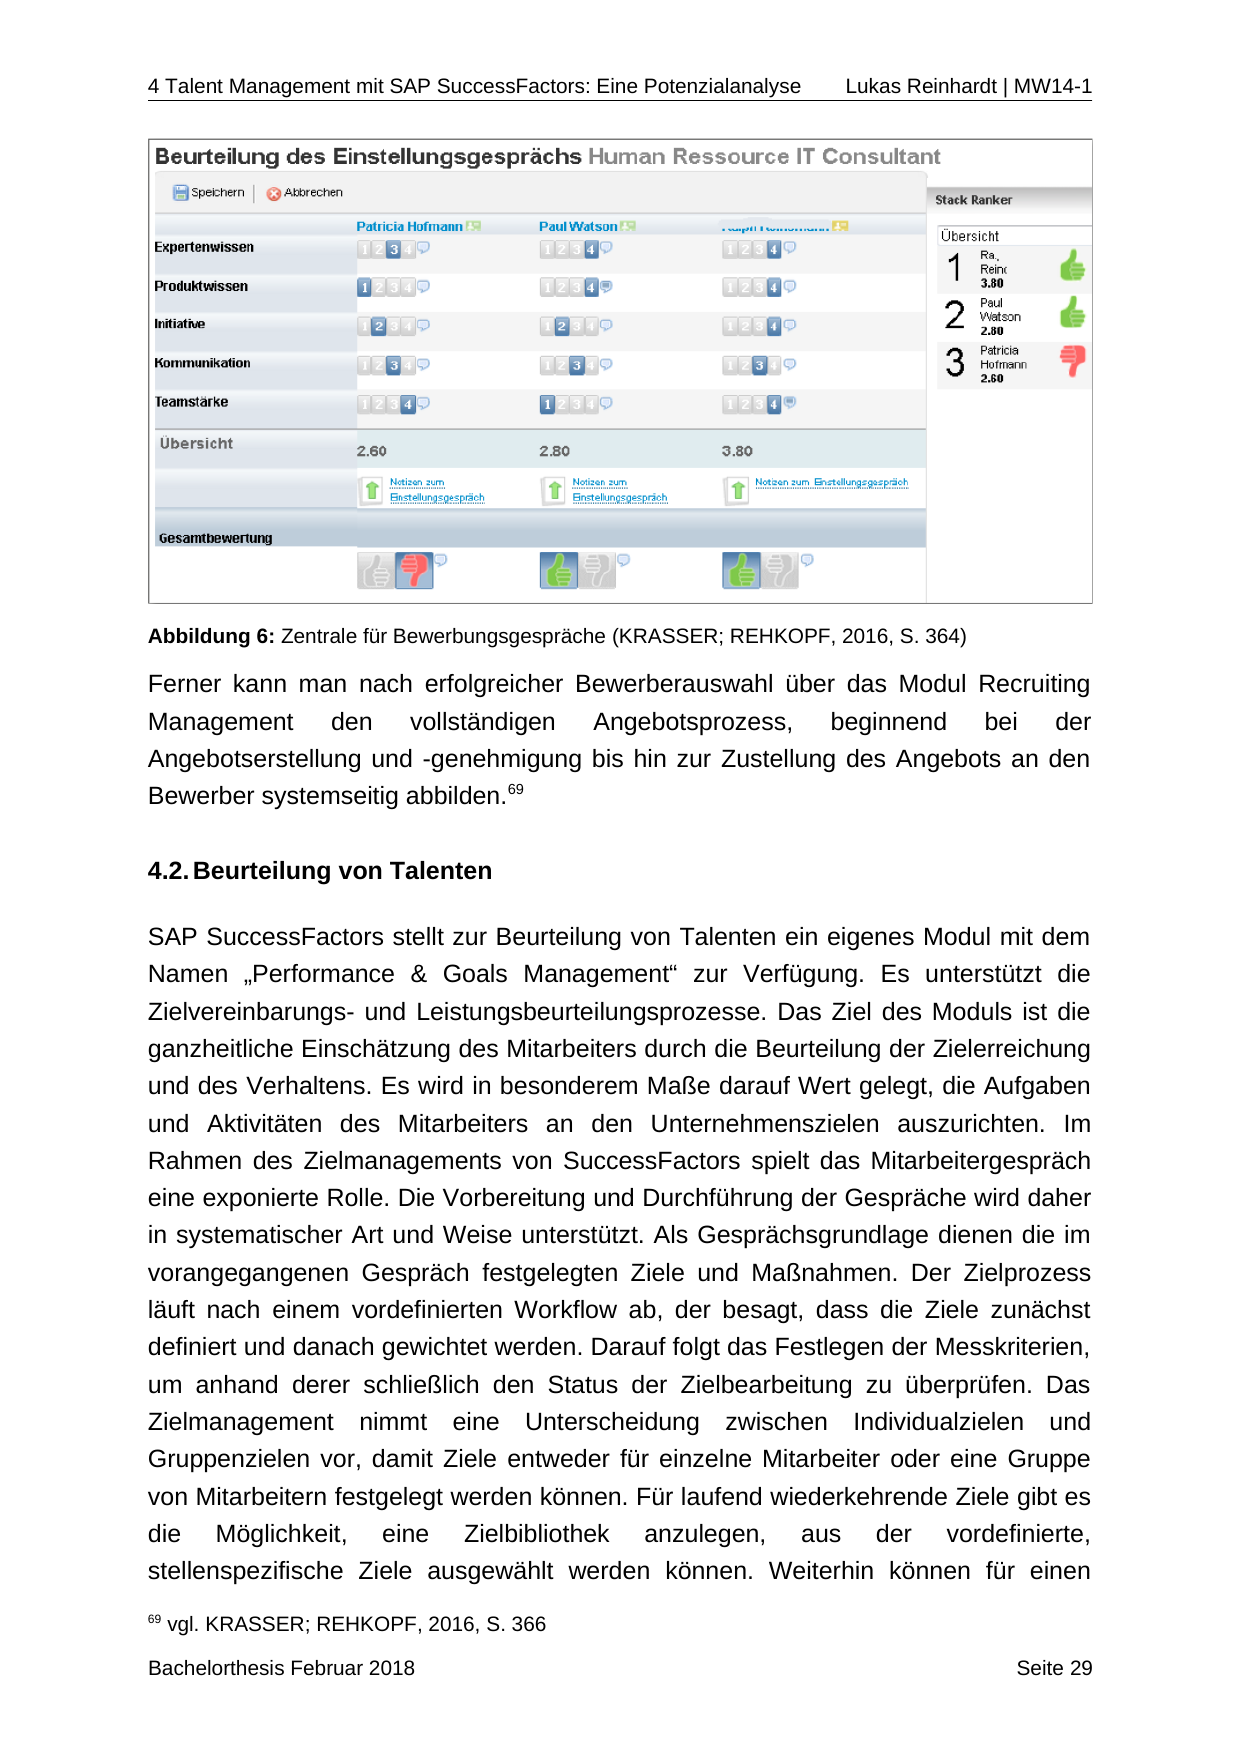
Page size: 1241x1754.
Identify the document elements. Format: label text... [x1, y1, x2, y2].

text Beurteilung von Talenten [148, 856, 1092, 884]
text Ferner kann man nach erfolgreicher Bewerberauswahl über das Modul Recruiting Management den vollständigen Angebotsprozess, beginnend bei der Angebotserstellung und -genehmigung bis hin zur Zustellung des Angebots an den Bewerber systemseitig abbilden. [148, 669, 1092, 810]
picture [147, 138, 1093, 604]
text Abbildung 6: Zentrale für Bewerbungsgespräche (KRASSER; REHKOPF, 2016, S. 364) [148, 624, 1092, 648]
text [148, 922, 1092, 1585]
